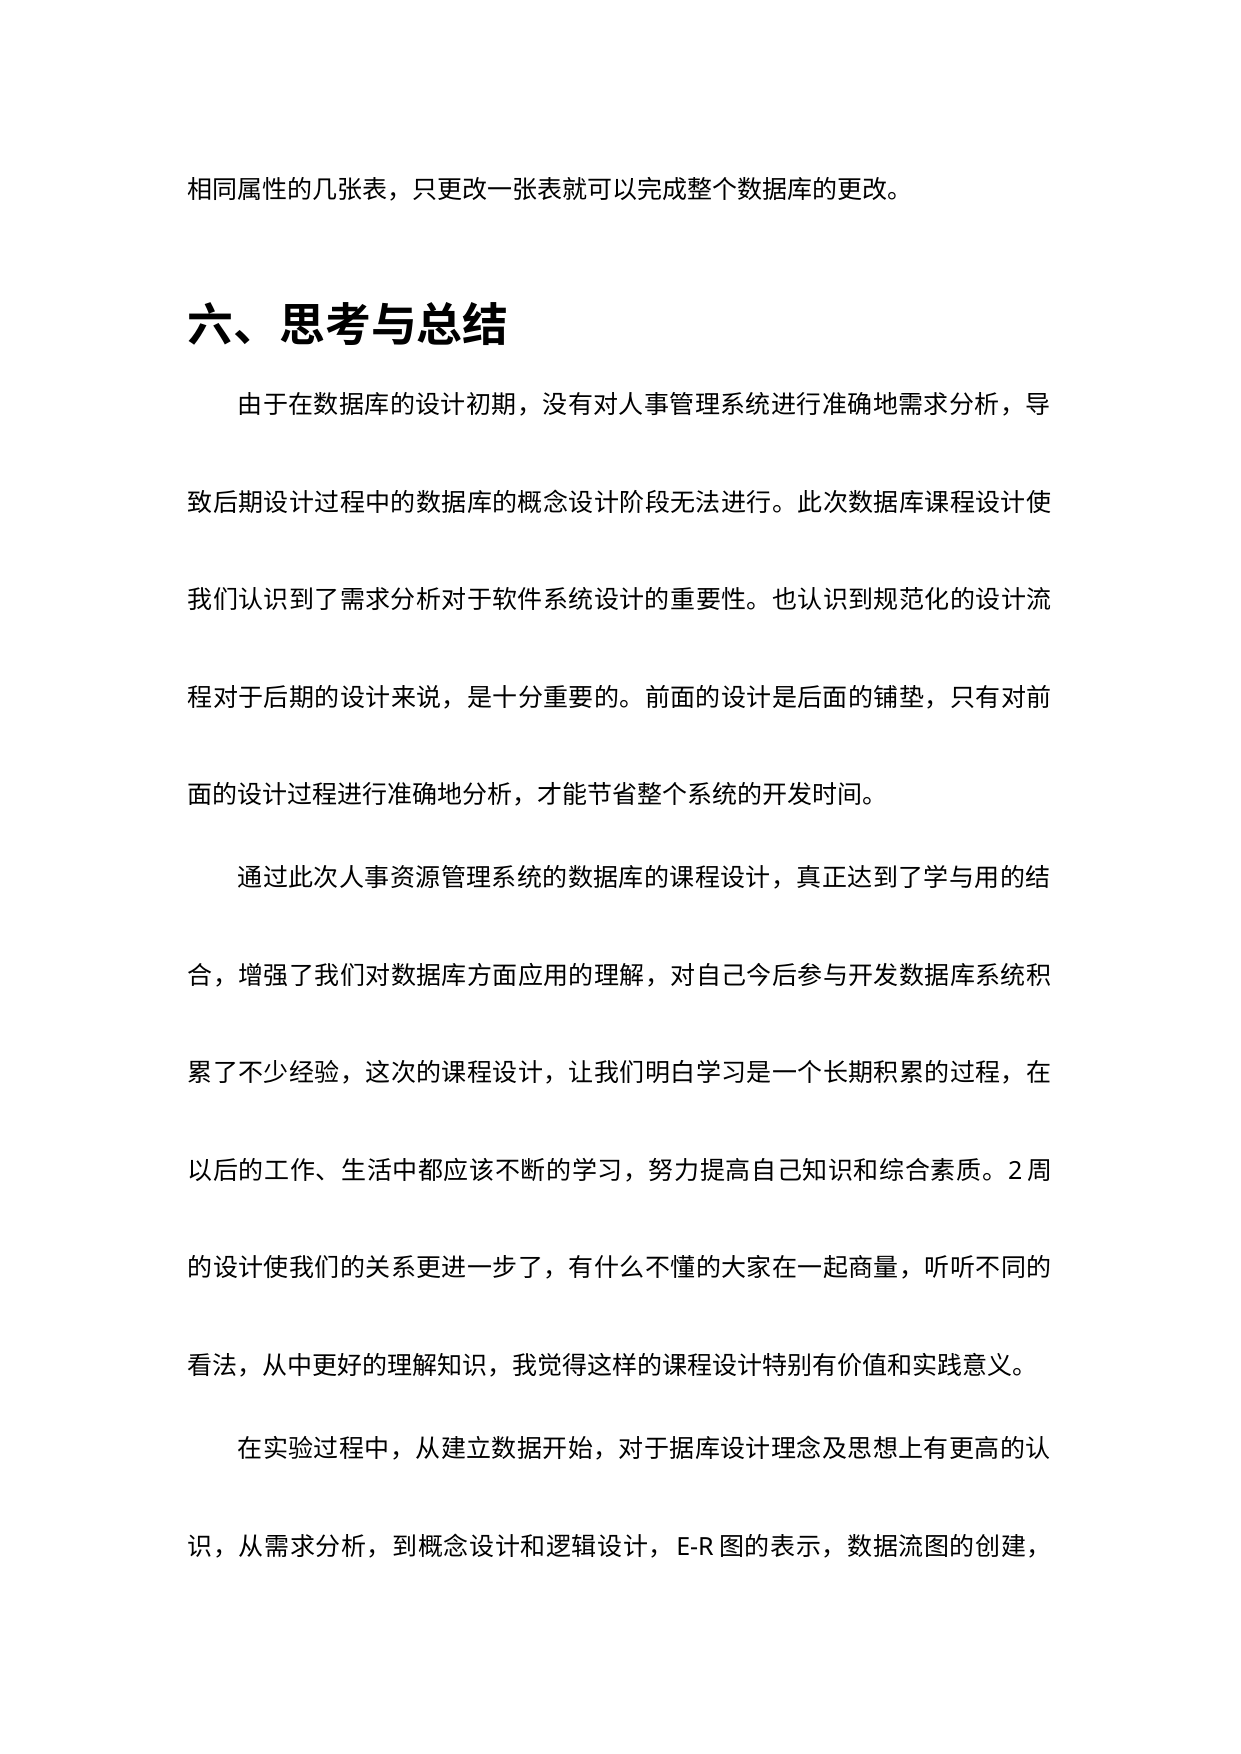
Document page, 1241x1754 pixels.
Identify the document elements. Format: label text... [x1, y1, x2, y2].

text 由于在数据库的设计初期，没有对人事管理系统进行准确地需求分析，导致后期设计过程中的数据库的概念设计阶段无法进行。此次数据库课程设计使我们认识到了需求分析对于软件系统设计的重要性。也认识到规范化的设计流程对于后期的设计来说，是十分重要的。前面的设计是后面的铺垫，只有对前面的设计过程进行准确地分析，才能节省整个系统的开发时间。 [187, 370, 1053, 825]
text 通过此次人事资源管理系统的数据库的课程设计，真正达到了学与用的结合，增强了我们对数据库方面应用的理解，对自己今后参与开发数据库系统积累了不少经验，这次的课程设计，让我们明白学习是一个长期积累的过程，在以后的工作、生活中都应该不断的学习，努力提高自己知识和综合素质。2周的设计使我们的关系更进一步了，有什么不懂的大家在一起商量，听听不同的看法，从中更好的理解知识，我觉得这样的课程设计特别有价值和实践意义。 [187, 843, 1053, 1396]
list 六、思考与总结 [187, 273, 1053, 370]
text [187, 1414, 1053, 1577]
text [187, 162, 1060, 208]
